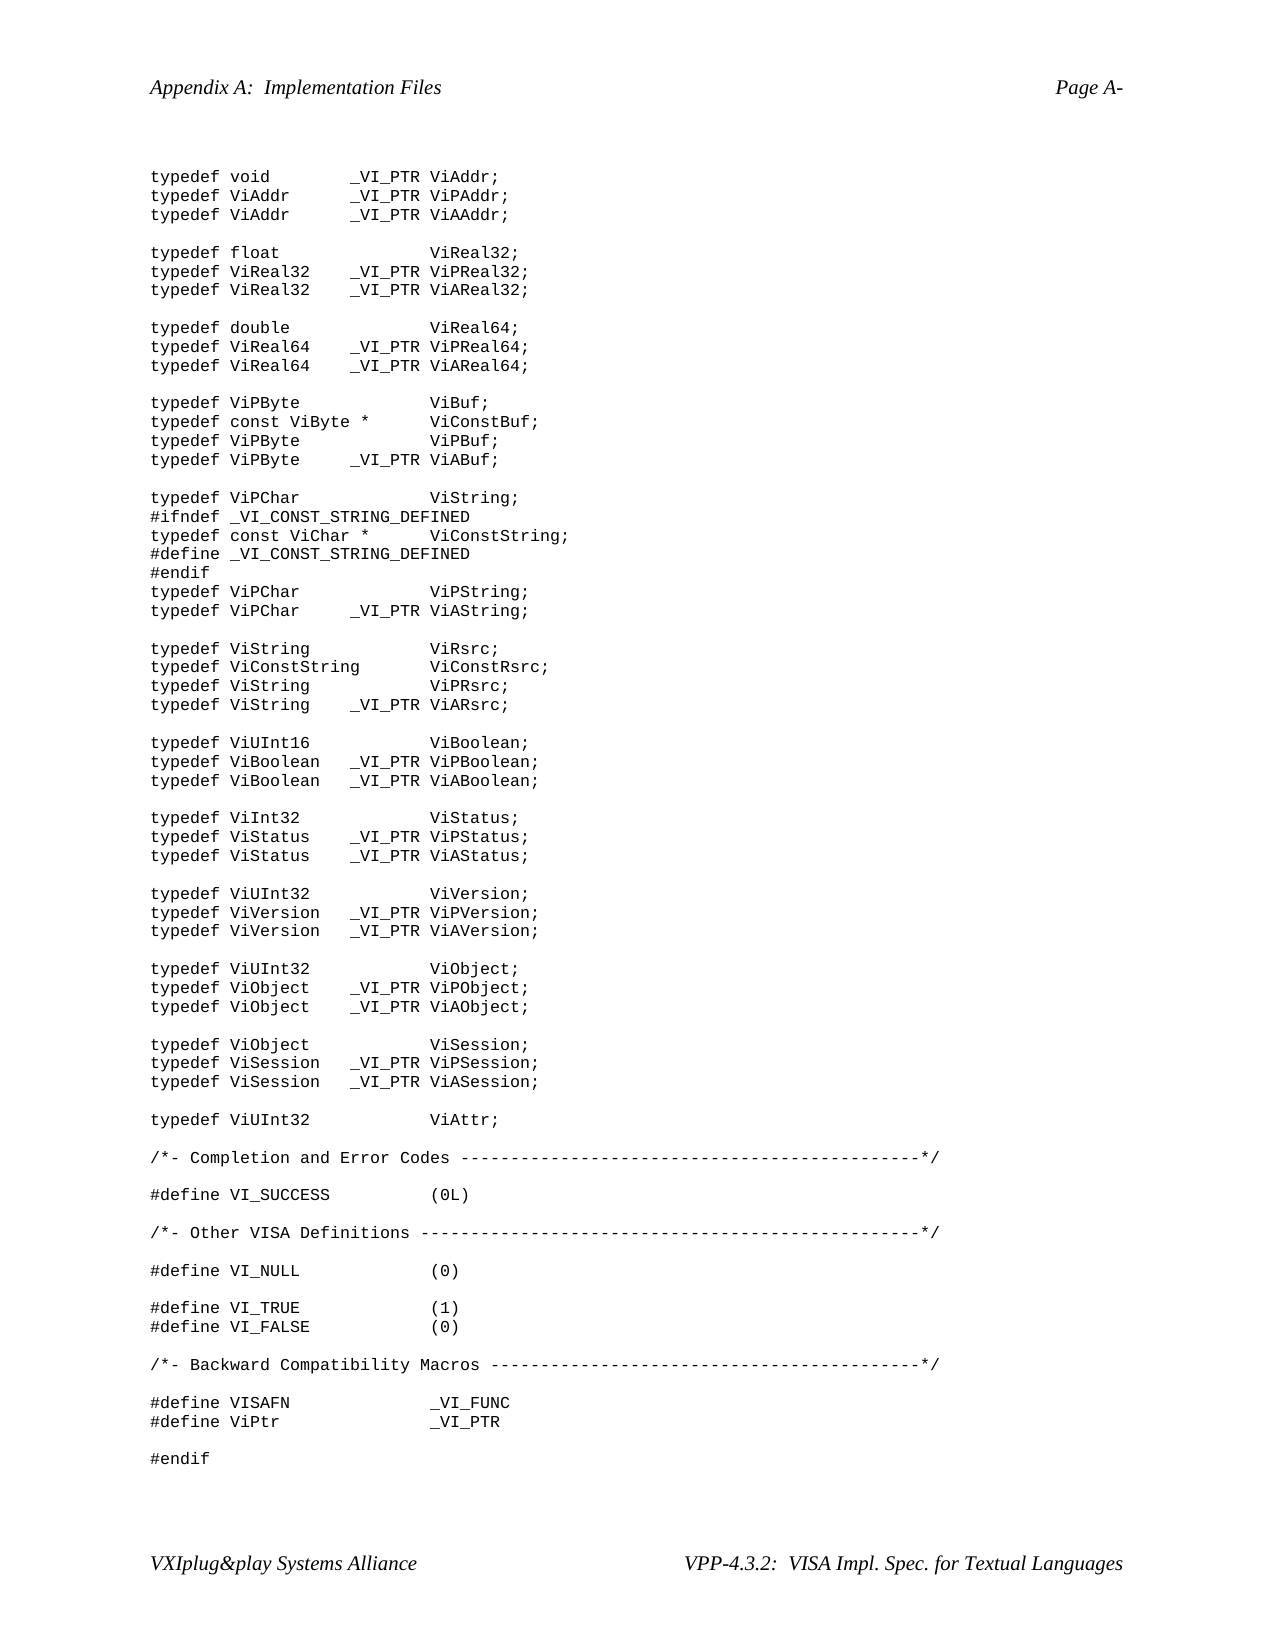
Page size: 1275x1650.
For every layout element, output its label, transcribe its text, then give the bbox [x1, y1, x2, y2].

text #define VI_SUCCESS (0L) [150, 1187, 1125, 1206]
text typedef ViString ViPRsrc; [150, 678, 1125, 697]
text typedef ViObject _VI_PTR ViPObject; [150, 979, 1125, 998]
text typedef ViStatus _VI_PTR ViPStatus; [150, 829, 1125, 848]
text #define VI_TRUE (1) [150, 1300, 1125, 1319]
text #define ViPtr _VI_PTR [150, 1413, 1125, 1432]
text typedef ViReal32 _VI_PTR ViAReal32; [150, 282, 1125, 301]
text typedef ViReal64 _VI_PTR ViPReal64; [150, 338, 1125, 357]
text typedef ViPByte ViBuf; [150, 395, 1125, 414]
text #define VI_NULL (0) [150, 1262, 1125, 1281]
text typedef ViUInt16 ViBoolean; [150, 734, 1125, 753]
text typedef ViString ViRsrc; [150, 640, 1125, 659]
text #endif [150, 1451, 1125, 1470]
text typedef ViObject ViSession; [150, 1036, 1125, 1055]
text typedef ViSession _VI_PTR ViPSession; [150, 1055, 1125, 1074]
text typedef ViReal32 _VI_PTR ViPReal32; [150, 263, 1125, 282]
text typedef ViVersion _VI_PTR ViAVersion; [150, 923, 1125, 942]
text typedef ViAddr _VI_PTR ViAAddr; [150, 207, 1125, 225]
text typedef ViAddr _VI_PTR ViPAddr; [150, 188, 1125, 207]
text typedef ViUInt32 ViAttr; [150, 1112, 1125, 1130]
text typedef ViBoolean _VI_PTR ViPBoolean; [150, 753, 1125, 772]
text typedef ViBoolean _VI_PTR ViABoolean; [150, 772, 1125, 791]
text typedef ViPChar ViPString; [150, 584, 1125, 602]
text /*- Backward Compatibility Macros -------------------------------------------*/ [150, 1357, 1125, 1376]
text typedef void _VI_PTR ViAddr; [150, 169, 1125, 188]
text typedef ViStatus _VI_PTR ViAStatus; [150, 848, 1125, 866]
text typedef ViPByte ViPBuf; [150, 433, 1125, 452]
text typedef ViPByte _VI_PTR ViABuf; [150, 452, 1125, 471]
text typedef ViUInt32 ViObject; [150, 961, 1125, 979]
text typedef ViObject _VI_PTR ViAObject; [150, 998, 1125, 1017]
text typedef ViPChar _VI_PTR ViAString; [150, 602, 1125, 621]
text typedef ViString _VI_PTR ViARsrc; [150, 697, 1125, 716]
text typedef const ViChar * ViConstString; [150, 527, 1125, 546]
text /*- Completion and Error Codes ----------------------------------------------*/ [150, 1149, 1125, 1168]
text /*- Other VISA Definitions --------------------------------------------------*/ [150, 1225, 1125, 1243]
text typedef ViVersion _VI_PTR ViPVersion; [150, 904, 1125, 923]
text typedef ViInt32 ViStatus; [150, 810, 1125, 829]
text #endif [150, 565, 1125, 584]
text typedef ViConstString ViConstRsrc; [150, 659, 1125, 678]
text #define VI_FALSE (0) [150, 1319, 1125, 1338]
text typedef ViReal64 _VI_PTR ViAReal64; [150, 357, 1125, 376]
text typedef float ViReal32; [150, 244, 1125, 263]
text typedef ViUInt32 ViVersion; [150, 885, 1125, 904]
text typedef ViSession _VI_PTR ViASession; [150, 1074, 1125, 1093]
text #ifndef _VI_CONST_STRING_DEFINED [150, 508, 1125, 527]
text typedef double ViReal64; [150, 320, 1125, 338]
text typedef ViPChar ViString; [150, 489, 1125, 508]
text #define VISAFN _VI_FUNC [150, 1394, 1125, 1413]
text #define _VI_CONST_STRING_DEFINED [150, 546, 1125, 565]
text typedef const ViByte * ViConstBuf; [150, 414, 1125, 433]
